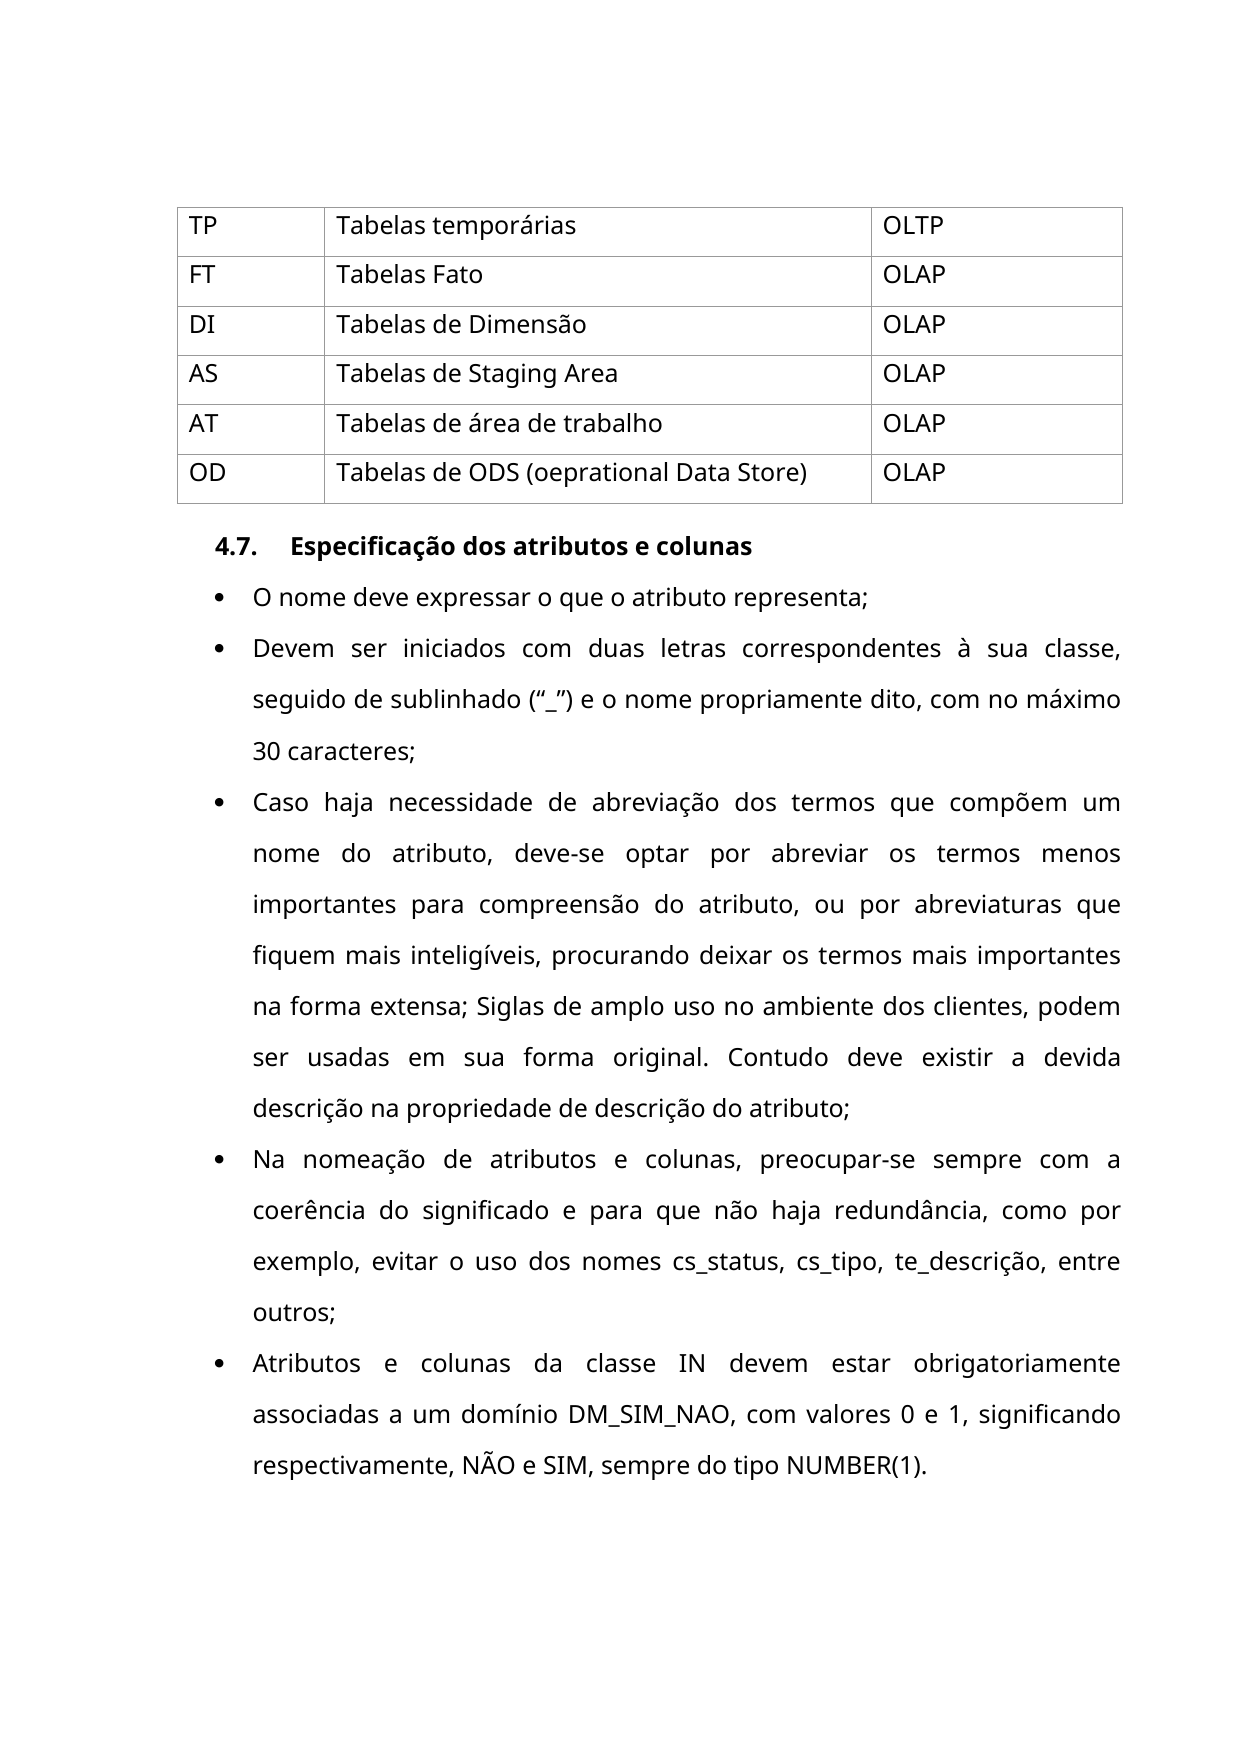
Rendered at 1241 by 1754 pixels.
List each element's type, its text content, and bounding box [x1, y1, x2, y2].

table_cell Tabelas de ODS (oeprational Data Store) [325, 455, 871, 503]
list Devem ser iniciados com duas letras correspondentes à sua classe, seguido de sublinhado (“_”) e o nome propriamente dito, com no máximo 30 caracteres; [215, 631, 1122, 767]
subtitle Especificação dos atributos e colunas [215, 529, 1122, 563]
table_cell OD [178, 455, 324, 503]
table_cell AT [178, 405, 324, 454]
table_cell Tabelas de Staging Area [325, 356, 871, 404]
table_cell OLAP [872, 257, 1122, 306]
table_cell OLTP [872, 208, 1122, 256]
table_cell Tabelas de Dimensão [325, 307, 871, 355]
table_cell OLAP [872, 356, 1122, 404]
table_cell Tabelas temporárias [325, 208, 871, 256]
table_cell Tabelas de área de trabalho [325, 405, 871, 454]
list O nome deve expressar o que o atributo representa; [215, 580, 1122, 614]
table_cell OLAP [872, 307, 1122, 355]
table_cell AS [178, 356, 324, 404]
table_cell OLAP [872, 455, 1122, 503]
list Caso haja necessidade de abreviação dos termos que compõem um nome do atributo, deve-se optar por abreviar os termos menos importantes para compreensão do atributo, ou por abreviaturas que fiquem mais inteligíveis, procurando deixar os termos mais importantes na forma extensa; Siglas de amplo uso no ambiente dos clientes, podem ser usadas em sua forma original. Contudo deve existir a devida descrição na propriedade de descrição do atributo; [215, 784, 1122, 1124]
table_cell Tabelas Fato [325, 257, 871, 306]
table_cell DI [178, 307, 324, 355]
list Atributos e colunas da classe IN devem estar obrigatoriamente associadas a um domínio DM_SIM_NAO, com valores 0 e 1, significando respectivamente, NÃO e SIM, sempre do tipo NUMBER(1). [215, 1346, 1122, 1482]
table_cell OLAP [872, 405, 1122, 454]
table_cell TP [178, 208, 324, 256]
list Na nomeação de atributos e colunas, preocupar-se sempre com a coerência do significado e para que não haja redundância, como por exemplo, evitar o uso dos nomes cs_status, cs_tipo, te_descrição, entre outros; [215, 1142, 1122, 1329]
table_cell FT [178, 257, 324, 306]
